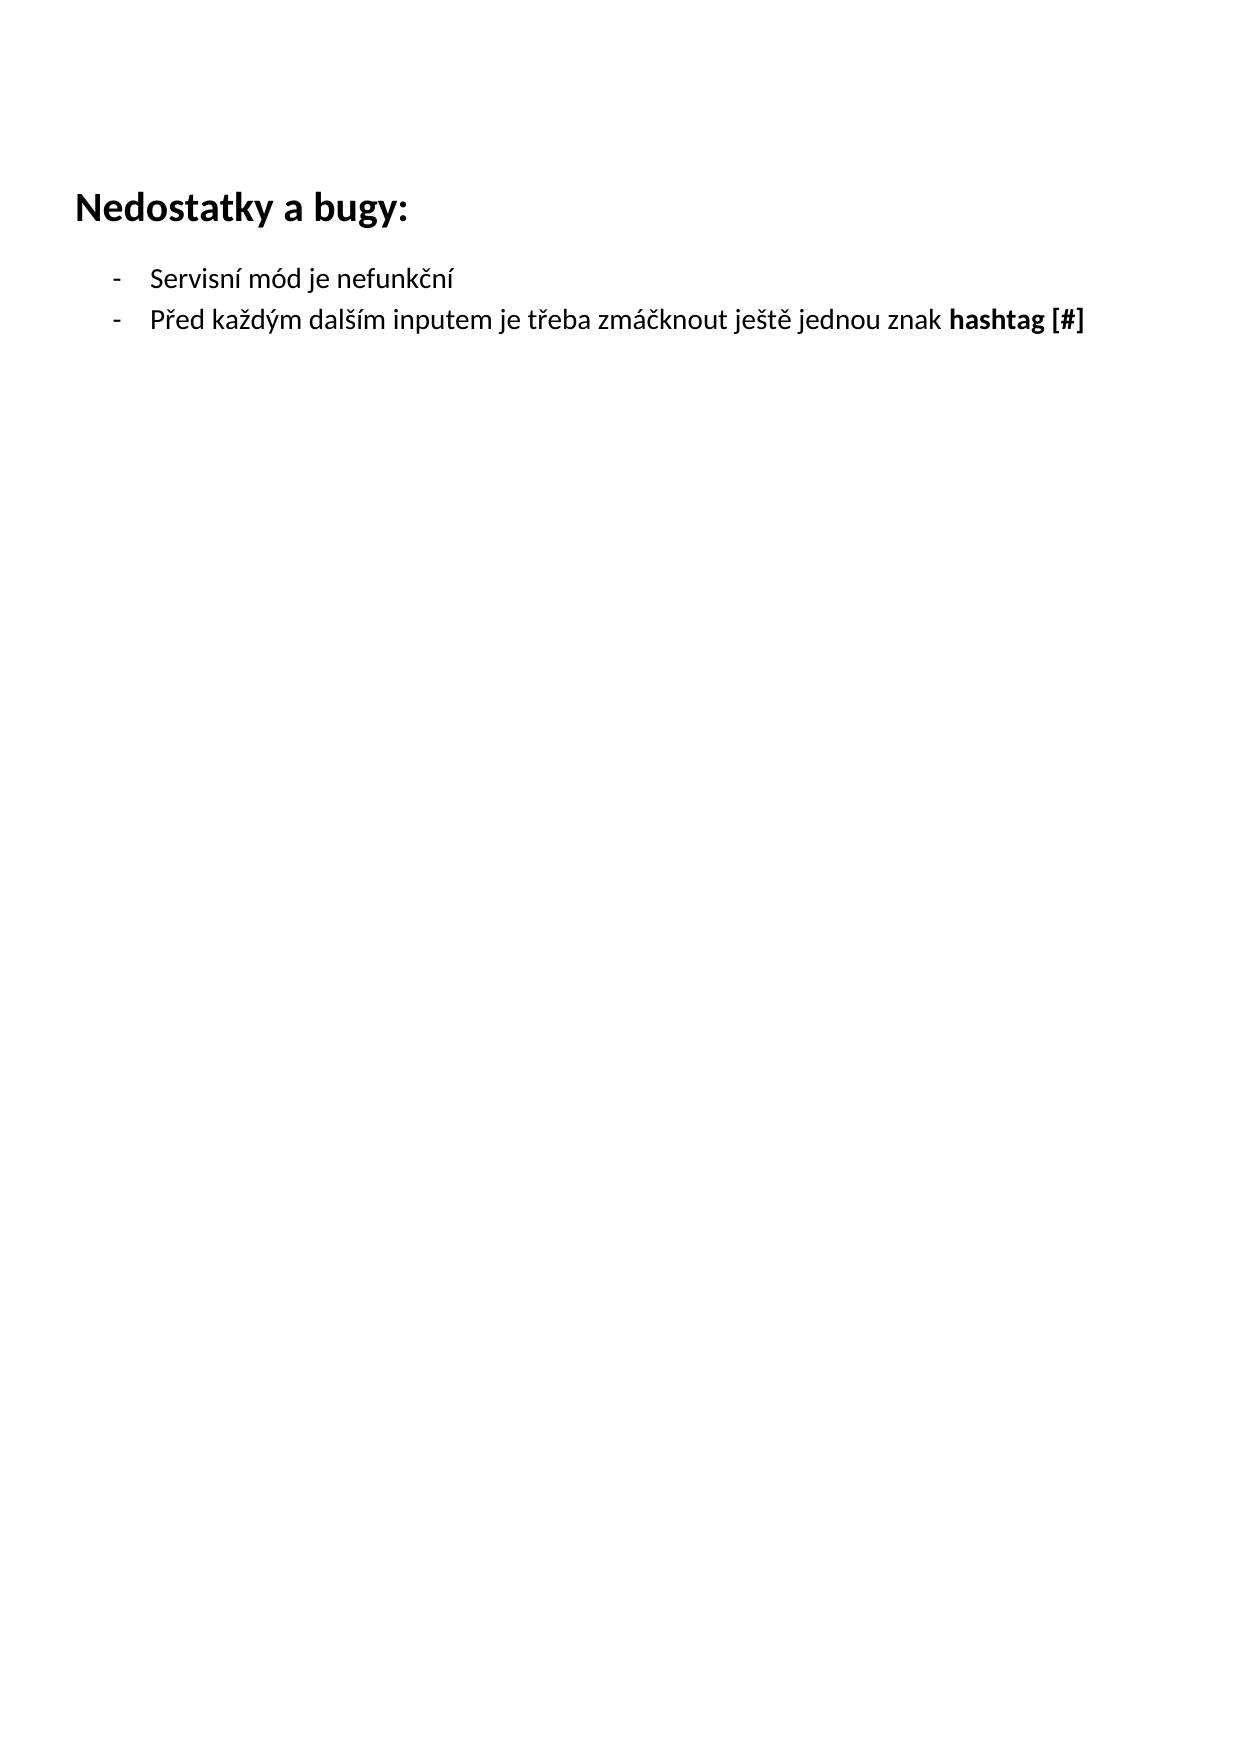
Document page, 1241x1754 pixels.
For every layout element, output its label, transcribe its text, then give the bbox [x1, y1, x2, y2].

list Servisní mód je nefunkční [112, 260, 1165, 296]
text Nedostatky a bugy: [75, 181, 1165, 232]
list Před každým dalším inputem je třeba zmáčknout ještě jednou znak hashtag [#] [112, 301, 1165, 337]
